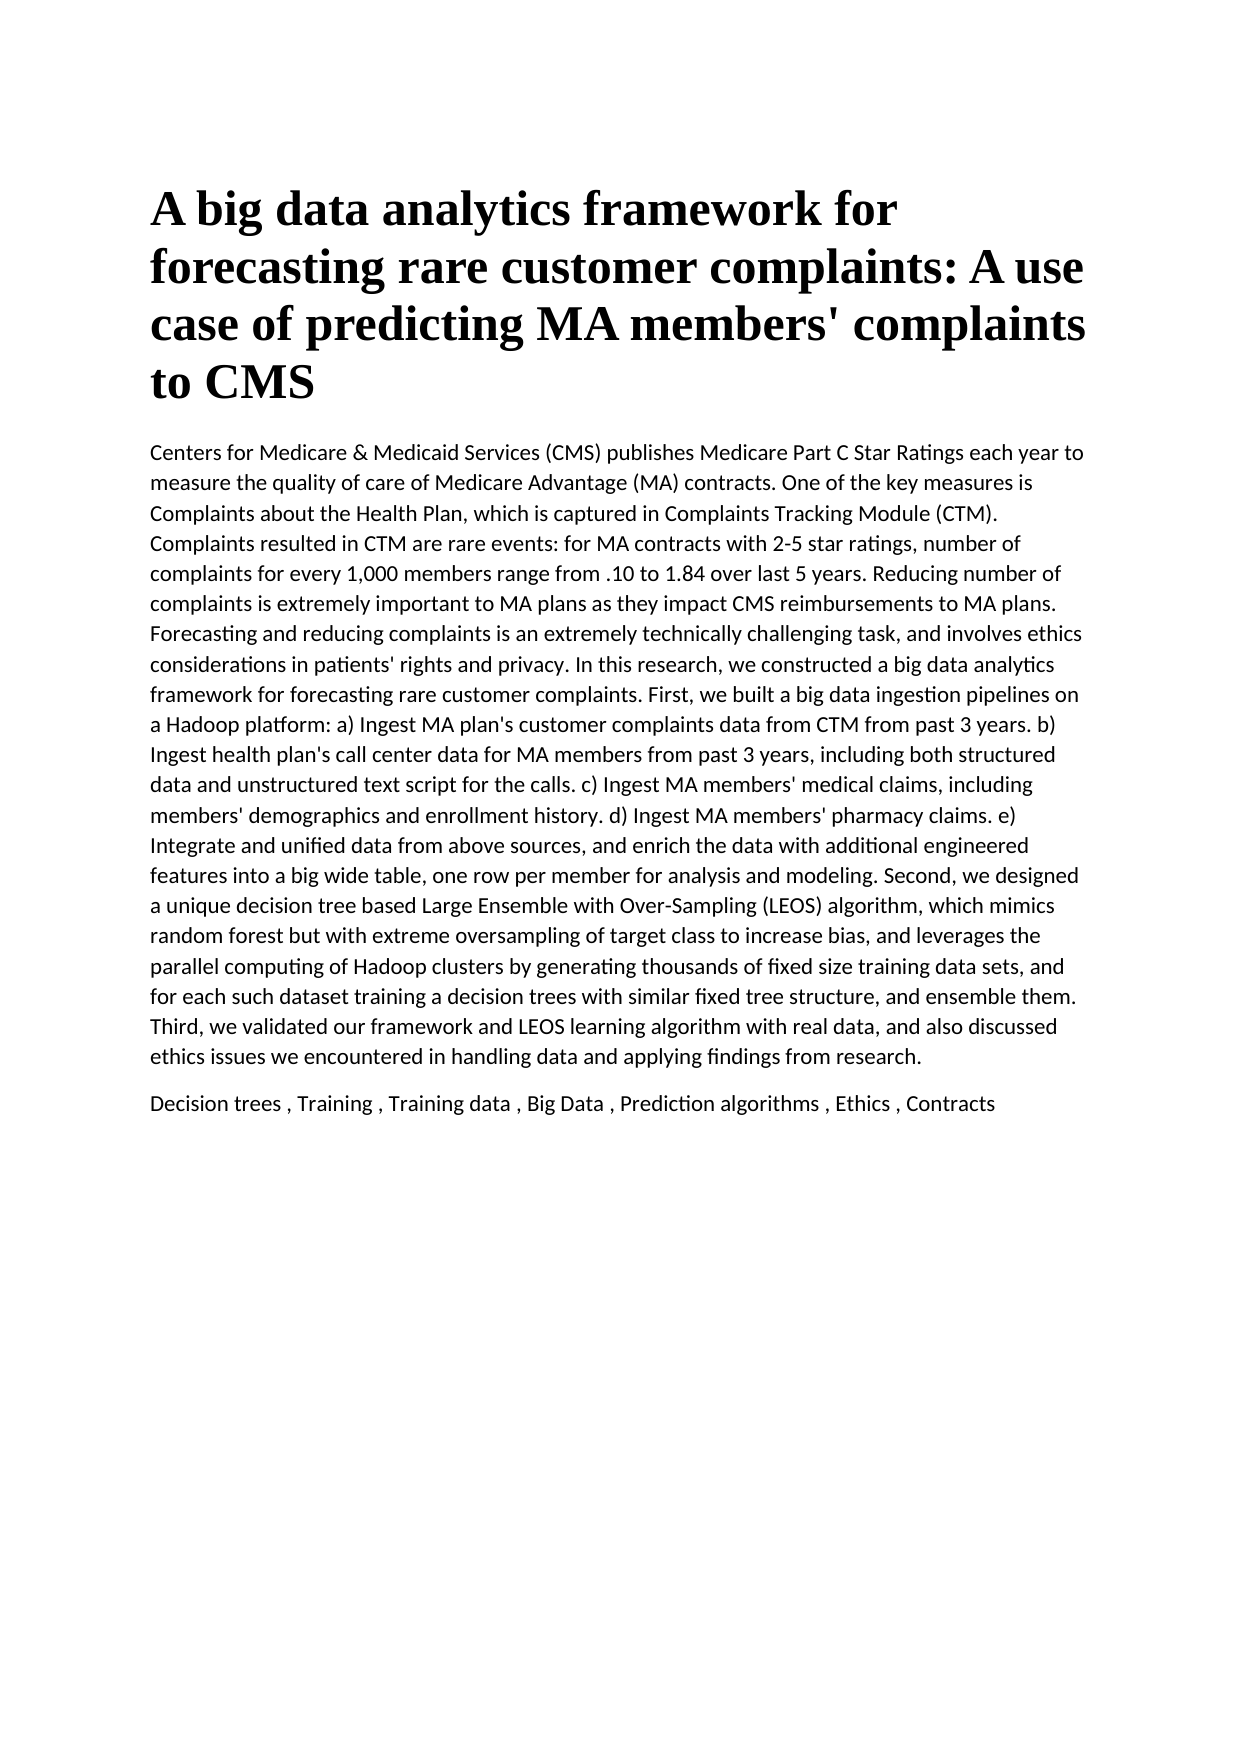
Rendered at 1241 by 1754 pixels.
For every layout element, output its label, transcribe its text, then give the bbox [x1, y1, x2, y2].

text Centers for Medicare & Medicaid Services (CMS) publishes Medicare Part C Star Ratings each year to measure the quality of care of Medicare Advantage (MA) contracts. One of the key measures is Complaints about the Health Plan, which is captured in Complaints Tracking Module (CTM). Complaints resulted in CTM are rare events: for MA contracts with 2-5 star ratings, number of complaints for every 1,000 members range from .10 to 1.84 over last 5 years. Reducing number of complaints is extremely important to MA plans as they impact CMS reimbursements to MA plans. Forecasting and reducing complaints is an extremely technically challenging task, and involves ethics considerations in patients' rights and privacy. In this research, we constructed a big data analytics framework for forecasting rare customer complaints. First, we built a big data ingestion pipelines on a Hadoop platform: a) Ingest MA plan's customer complaints data from CTM from past 3 years. b) Ingest health plan's call center data for MA members from past 3 years, including both structured data and unstructured text script for the calls. c) Ingest MA members' medical claims, including members' demographics and enrollment history. d) Ingest MA members' pharmacy claims. e) Integrate and unified data from above sources, and enrich the data with additional engineered features into a big wide table, one row per member for analysis and modeling. Second, we designed a unique decision tree based Large Ensemble with Over-Sampling (LEOS) algorithm, which mimics random forest but with extreme oversampling of target class to increase bias, and leverages the parallel computing of Hadoop clusters by generating thousands of fixed size training data sets, and for each such dataset training a decision trees with similar fixed tree structure, and ensemble them. Third, we validated our framework and LEOS learning algorithm with real data, and also discussed ethics issues we encountered in handling data and applying findings from research. [150, 438, 1090, 1071]
subtitle A big data analytics framework for forecasting rare customer complaints: A use case of predicting MA members' complaints to CMS [150, 179, 1090, 409]
text Decision trees , Training , Training data , Big Data , Prediction algorithms , Ethics , Contracts [150, 1089, 1090, 1117]
